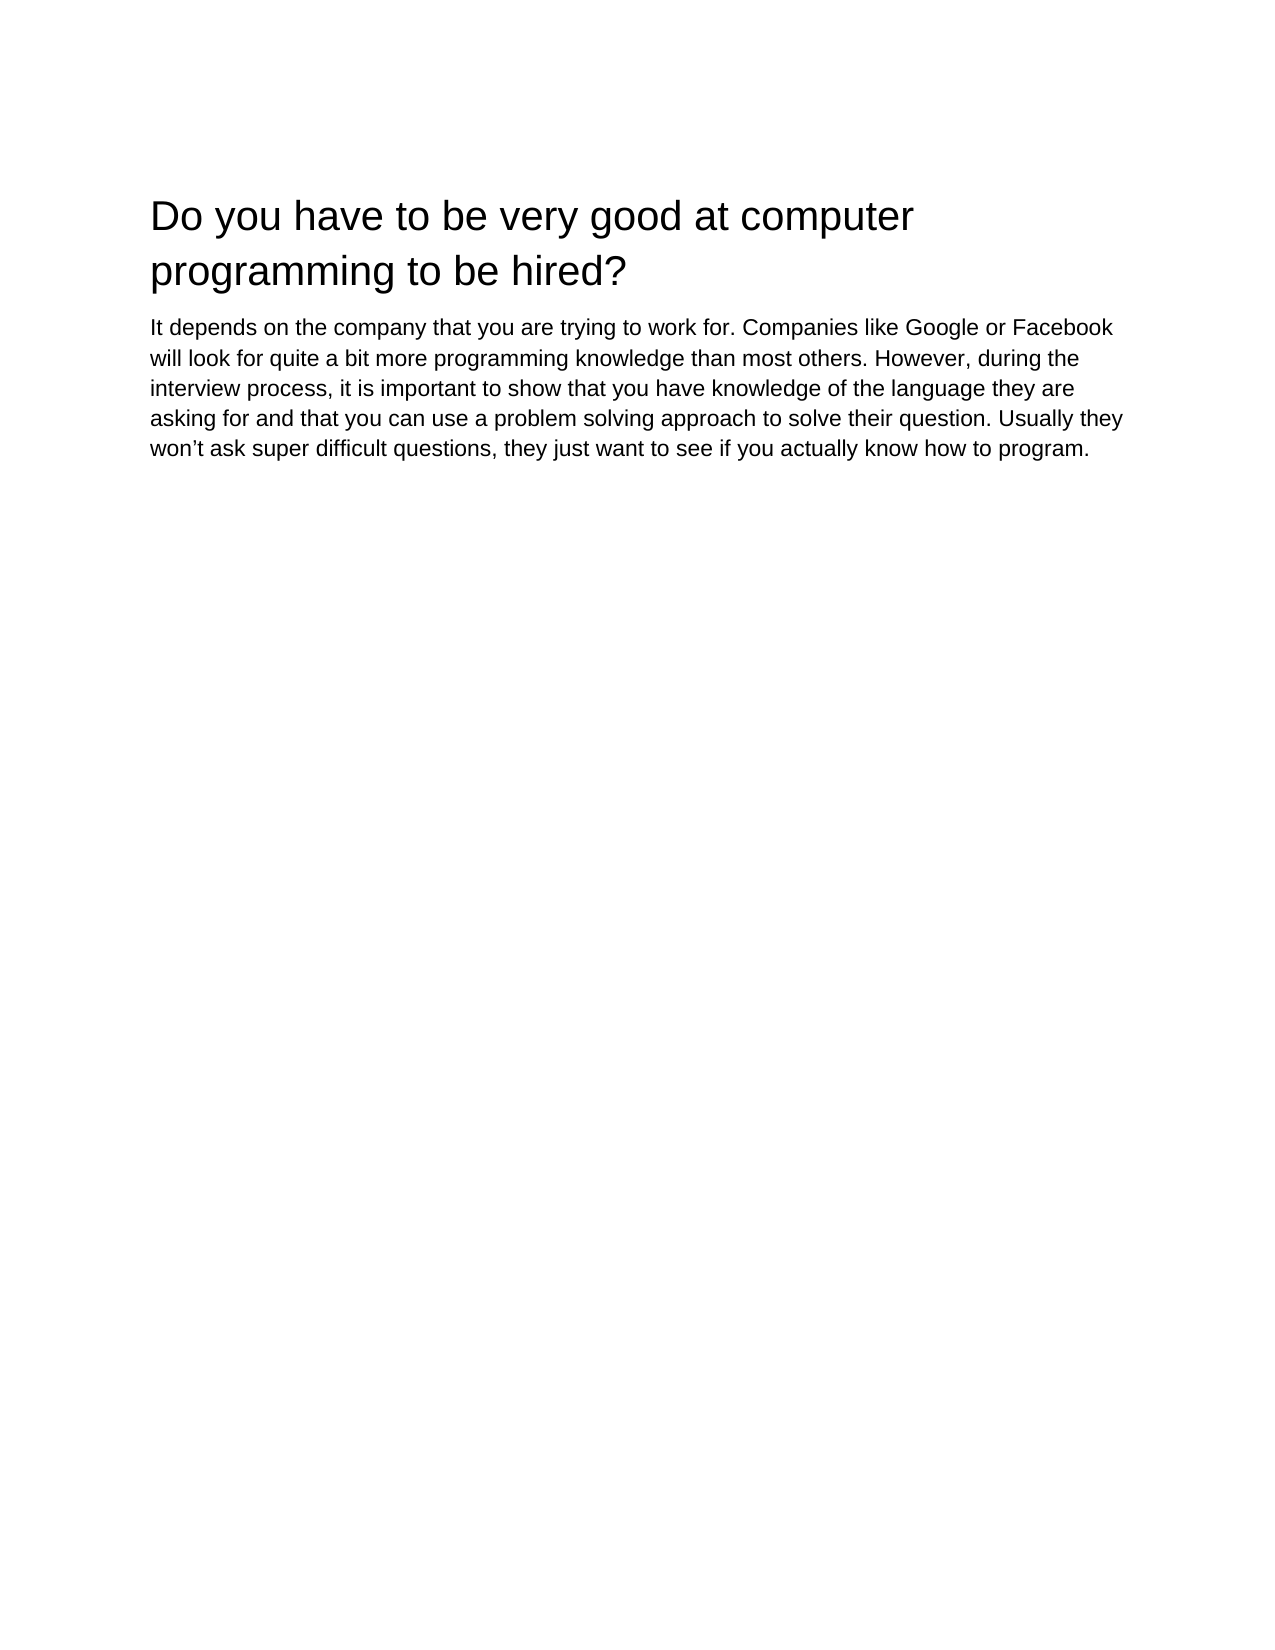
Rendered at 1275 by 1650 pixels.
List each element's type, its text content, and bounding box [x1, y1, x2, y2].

text It depends on the company that you are trying to work for. Companies like Google or Facebook will look for quite a bit more programming knowledge than most others. However, during the interview process, it is important to show that you have knowledge of the language they are asking for and that you can use a problem solving approach to solve their question. Usually they won’t ask super difficult questions, they just want to see if you actually know how to program. [150, 314, 1125, 462]
subtitle Do you have to be very good at computer programming to be hired? [150, 192, 1125, 295]
